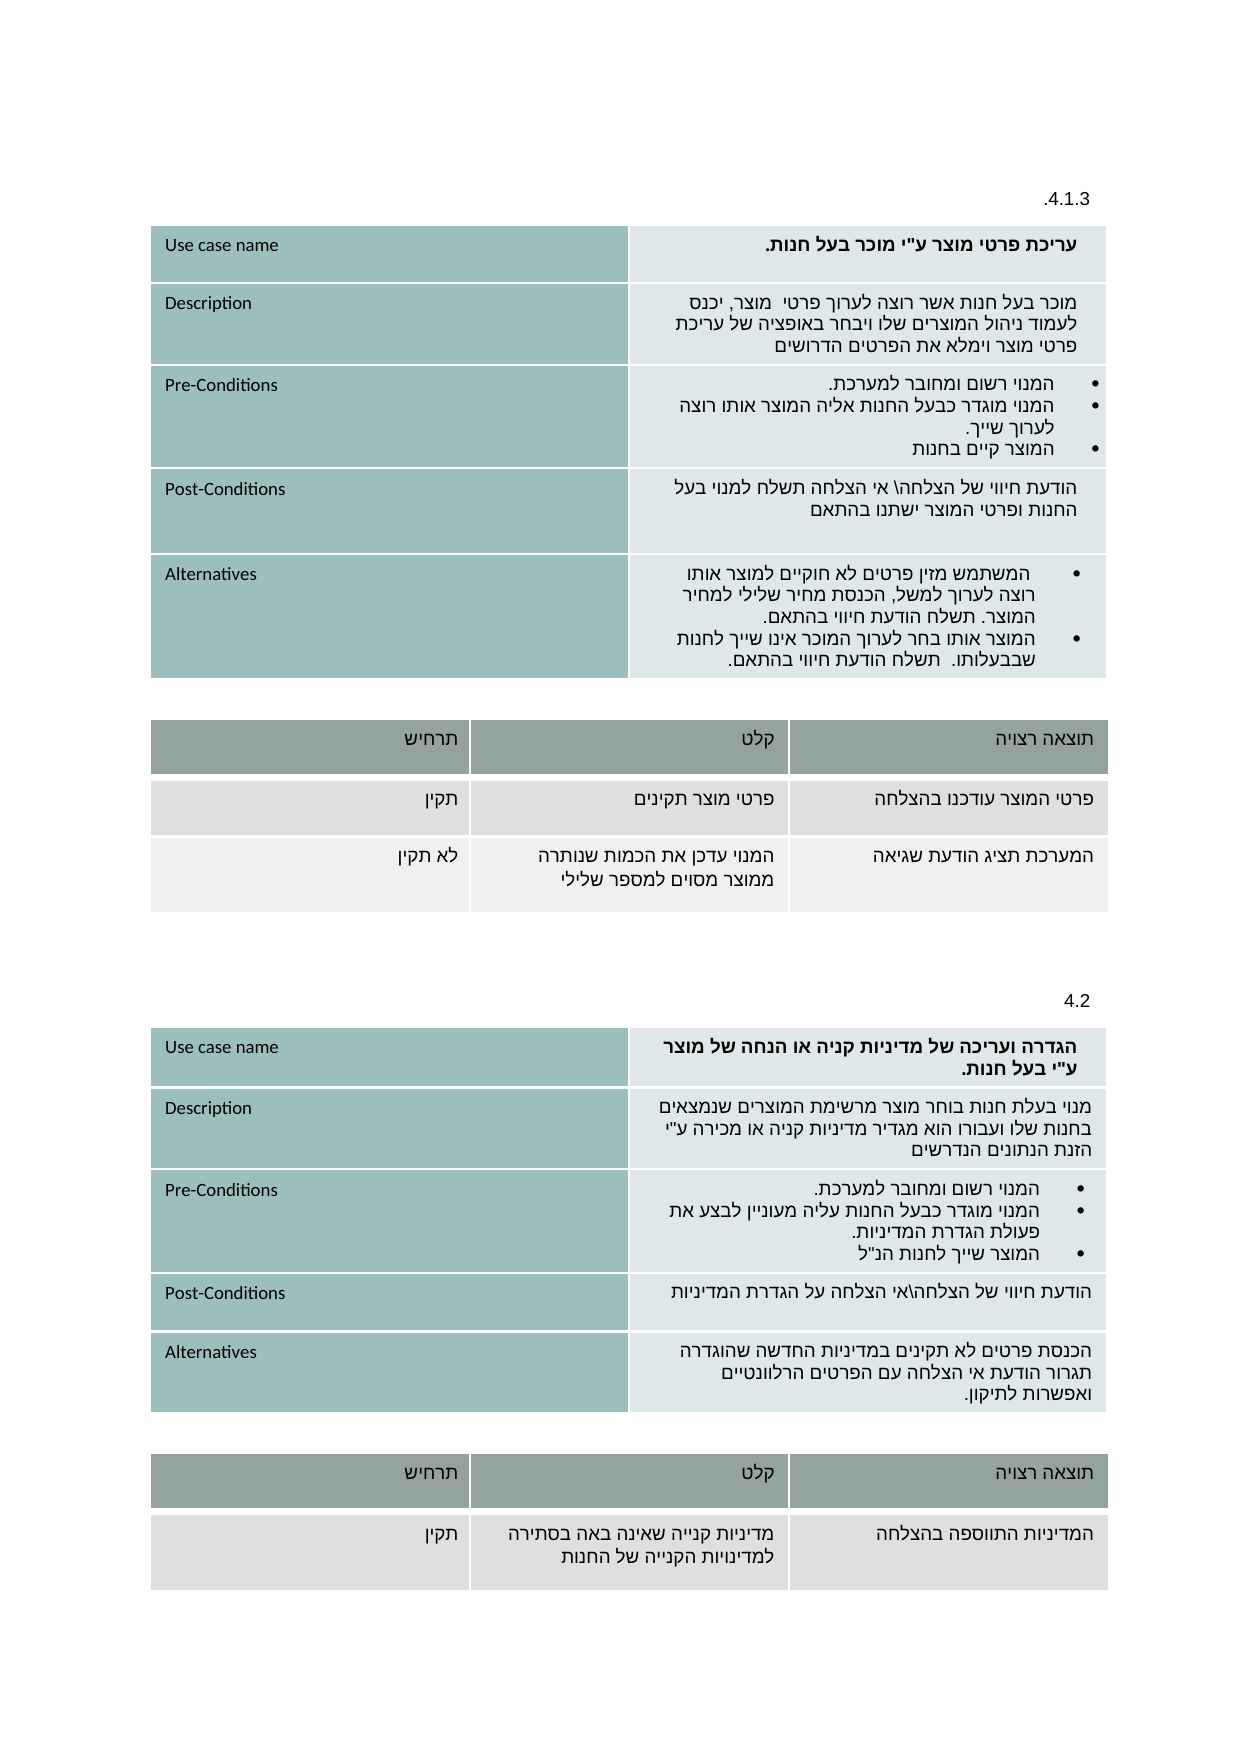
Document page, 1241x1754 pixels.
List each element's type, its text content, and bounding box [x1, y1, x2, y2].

table_cell תקין [151, 1515, 469, 1590]
table_cell מנוי בעלת חנות בוחר מוצר מרשימת המוצרים שנמצאים בחנות שלו ועבורו הוא מגדיר מדיניות קניה או מכירה ע"י הזנת הנתונים הנדרשים [630, 1089, 1106, 1168]
table_header תוצאה רצויה [790, 720, 1108, 774]
table_cell המשתמש מזין פרטים לא חוקיים למוצר אותו רוצה לערוך למשל, הכנסת מחיר שלילי למחיר המוצר. תשלח הודעת חיווי בהתאם. המוצר אותו בחר לערוך המוכר אינו שייך לחנות שבבעלותו. תשלח הודעת חיווי בהתאם. [630, 555, 1106, 678]
table_cell מוכר בעל חנות אשר רוצה לערוך פרטי מוצר, יכנס לעמוד ניהול המוצרים שלו ויבחר באופציה של עריכת פרטי מוצר וימלא את הפרטים הדרושים [630, 284, 1106, 364]
table_cell תקין [151, 781, 469, 835]
text 4.1.3. [150, 188, 1090, 209]
table_header תרחיש [151, 1454, 469, 1508]
table_cell המנוי רשום ומחובר למערכת. המנוי מוגדר כבעל החנות עליה מעוניין לבצע את פעולת הגדרת המדיניות. המוצר שייך לחנות הנ"ל [630, 1170, 1106, 1272]
table_cell המדיניות התווספה בהצלחה [790, 1515, 1108, 1590]
table_cell לא תקין [151, 838, 469, 912]
table_header Use case name [151, 226, 628, 282]
table_cell Alternatives [151, 1333, 628, 1412]
table_header Use case name [151, 1028, 628, 1086]
table_cell המערכת תציג הודעת שגיאה [790, 838, 1108, 912]
table_header קלט [471, 720, 788, 774]
table_header תרחיש [151, 720, 469, 774]
table_cell הודעת חיווי של הצלחה\ אי הצלחה תשלח למנוי בעל החנות ופרטי המוצר ישתנו בהתאם [630, 469, 1106, 553]
table_cell Post-Conditions [151, 469, 628, 553]
table_cell המנוי עדכן את הכמות שנותרה ממוצר מסוים למספר שלילי [471, 838, 788, 912]
table_cell Alternatives [151, 555, 628, 678]
table_cell פרטי המוצר עודכנו בהצלחה [790, 781, 1108, 835]
table_cell הודעת חיווי של הצלחה\אי הצלחה על הגדרת המדיניות [630, 1274, 1106, 1330]
text 4.2 [150, 990, 1090, 1012]
table_cell פרטי מוצר תקינים [471, 781, 788, 835]
table_cell Pre-Conditions [151, 1170, 628, 1272]
table_cell Description [151, 1089, 628, 1168]
table_cell המנוי רשום ומחובר למערכת. המנוי מוגדר כבעל החנות אליה המוצר אותו רוצה לערוך שייך. המוצר קיים בחנות [630, 366, 1106, 467]
table_header קלט [471, 1454, 788, 1508]
table_cell הכנסת פרטים לא תקינים במדיניות החדשה שהוגדרה תגרור הודעת אי הצלחה עם הפרטים הרלוונטיים ואפשרות לתיקון. [630, 1333, 1106, 1412]
table_cell Description [151, 284, 628, 364]
table_header תוצאה רצויה [790, 1454, 1108, 1508]
table_header עריכת פרטי מוצר ע"י מוכר בעל חנות. [630, 226, 1106, 282]
table_cell Post-Conditions [151, 1274, 628, 1330]
table_cell Pre-Conditions [151, 366, 628, 467]
table_cell מדיניות קנייה שאינה באה בסתירה למדינויות הקנייה של החנות [471, 1515, 788, 1590]
table_header הגדרה ועריכה של מדיניות קניה או הנחה של מוצר ע"י בעל חנות. [630, 1028, 1106, 1086]
